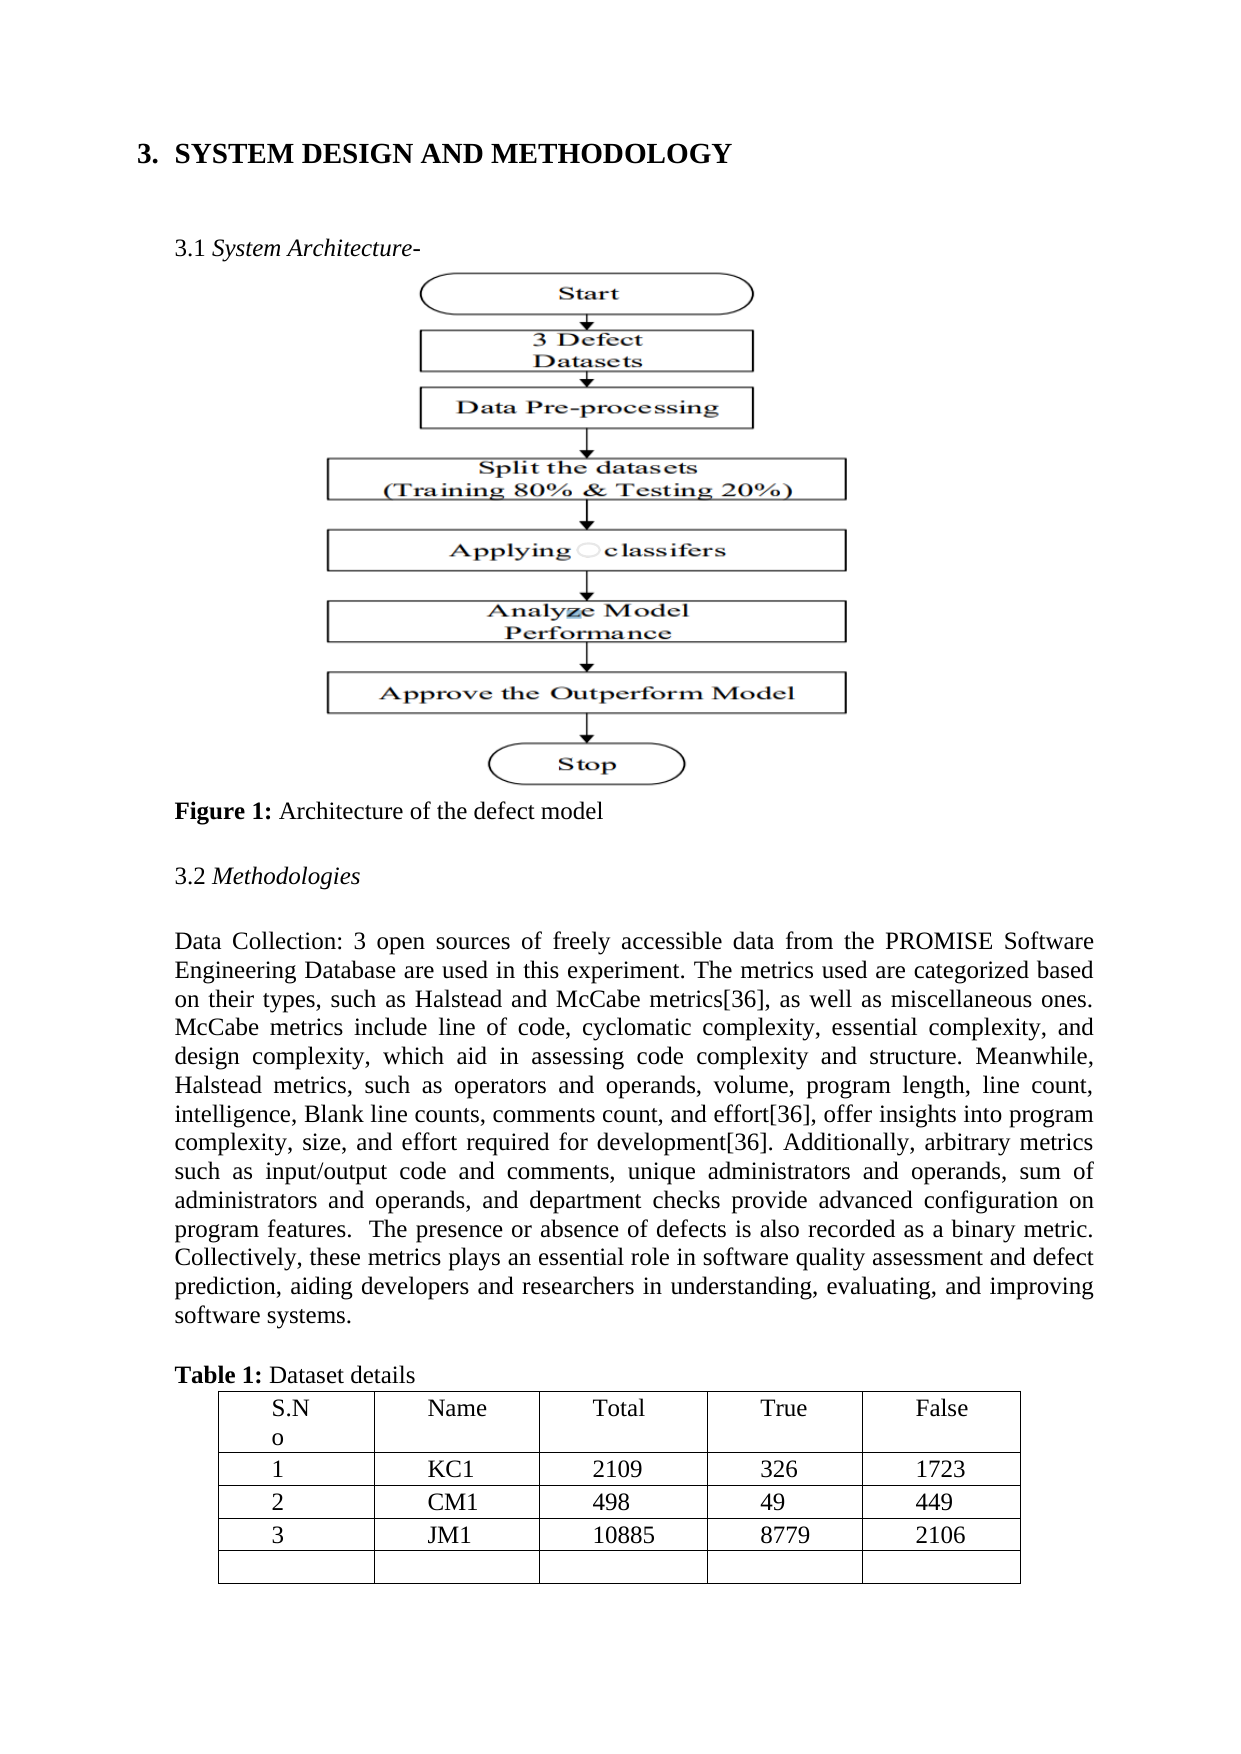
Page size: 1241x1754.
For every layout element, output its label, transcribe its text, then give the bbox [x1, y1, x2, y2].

table_cell 1723 [863, 1453, 1020, 1485]
table_cell [863, 1551, 1020, 1583]
table_cell 2 [219, 1486, 374, 1517]
table_cell JM1 [375, 1519, 539, 1550]
text Figure 1: Architecture of the defect model [174, 796, 1095, 824]
table_cell CM1 [375, 1486, 539, 1517]
table_cell [708, 1551, 862, 1583]
table_cell 10885 [540, 1519, 707, 1550]
table_cell 2109 [540, 1453, 707, 1485]
text Table 1: Dataset details [174, 1360, 1095, 1389]
table_header S.No [219, 1392, 374, 1452]
table_cell 1 [219, 1453, 374, 1485]
table_cell 449 [863, 1486, 1020, 1517]
picture [283, 263, 890, 795]
text Data Collection: 3 open sources of freely accessible data from the PROMISE Software Engineering Database are used in this experiment. The metrics used are categorized based on their types, such as Halstead and McCabe metrics[36], as well as miscellaneous ones. McCabe metrics include line of code, cyclomatic complexity, essential complexity, and design complexity, which aid in assessing code complexity and structure. Meanwhile, Halstead metrics, such as operators and operands, volume, program length, line count, intelligence, Blank line counts, comments count, and effort[36], offer insights into program complexity, size, and effort required for development[36]. Additionally, arbitrary metrics such as input/output code and comments, unique administrators and operands, sum of administrators and operands, and department checks provide advanced configuration on program features. The presence or absence of defects is also recorded as a binary metric. Collectively, these metrics plays an essential role in software quality assessment and defect prediction, aiding developers and researchers in understanding, evaluating, and improving software systems. [174, 926, 1095, 1329]
table_cell [540, 1551, 707, 1583]
table_cell 8779 [708, 1519, 862, 1550]
table_cell 2106 [863, 1519, 1020, 1550]
list SYSTEM DESIGN AND METHODOLOGY [137, 137, 1095, 170]
table_header Total [540, 1392, 707, 1452]
table_cell 3 [219, 1519, 374, 1550]
table_header False [863, 1392, 1020, 1452]
table_cell [219, 1551, 374, 1583]
table_cell 49 [708, 1486, 862, 1517]
text 3.2 Methodologies [174, 861, 1095, 890]
table_cell 326 [708, 1453, 862, 1485]
table_cell KC1 [375, 1453, 539, 1485]
table_cell 498 [540, 1486, 707, 1517]
table_header True [708, 1392, 862, 1452]
text 3.1 System Architecture- [174, 233, 1095, 262]
table_header Name [375, 1392, 539, 1452]
table_cell [375, 1551, 539, 1583]
